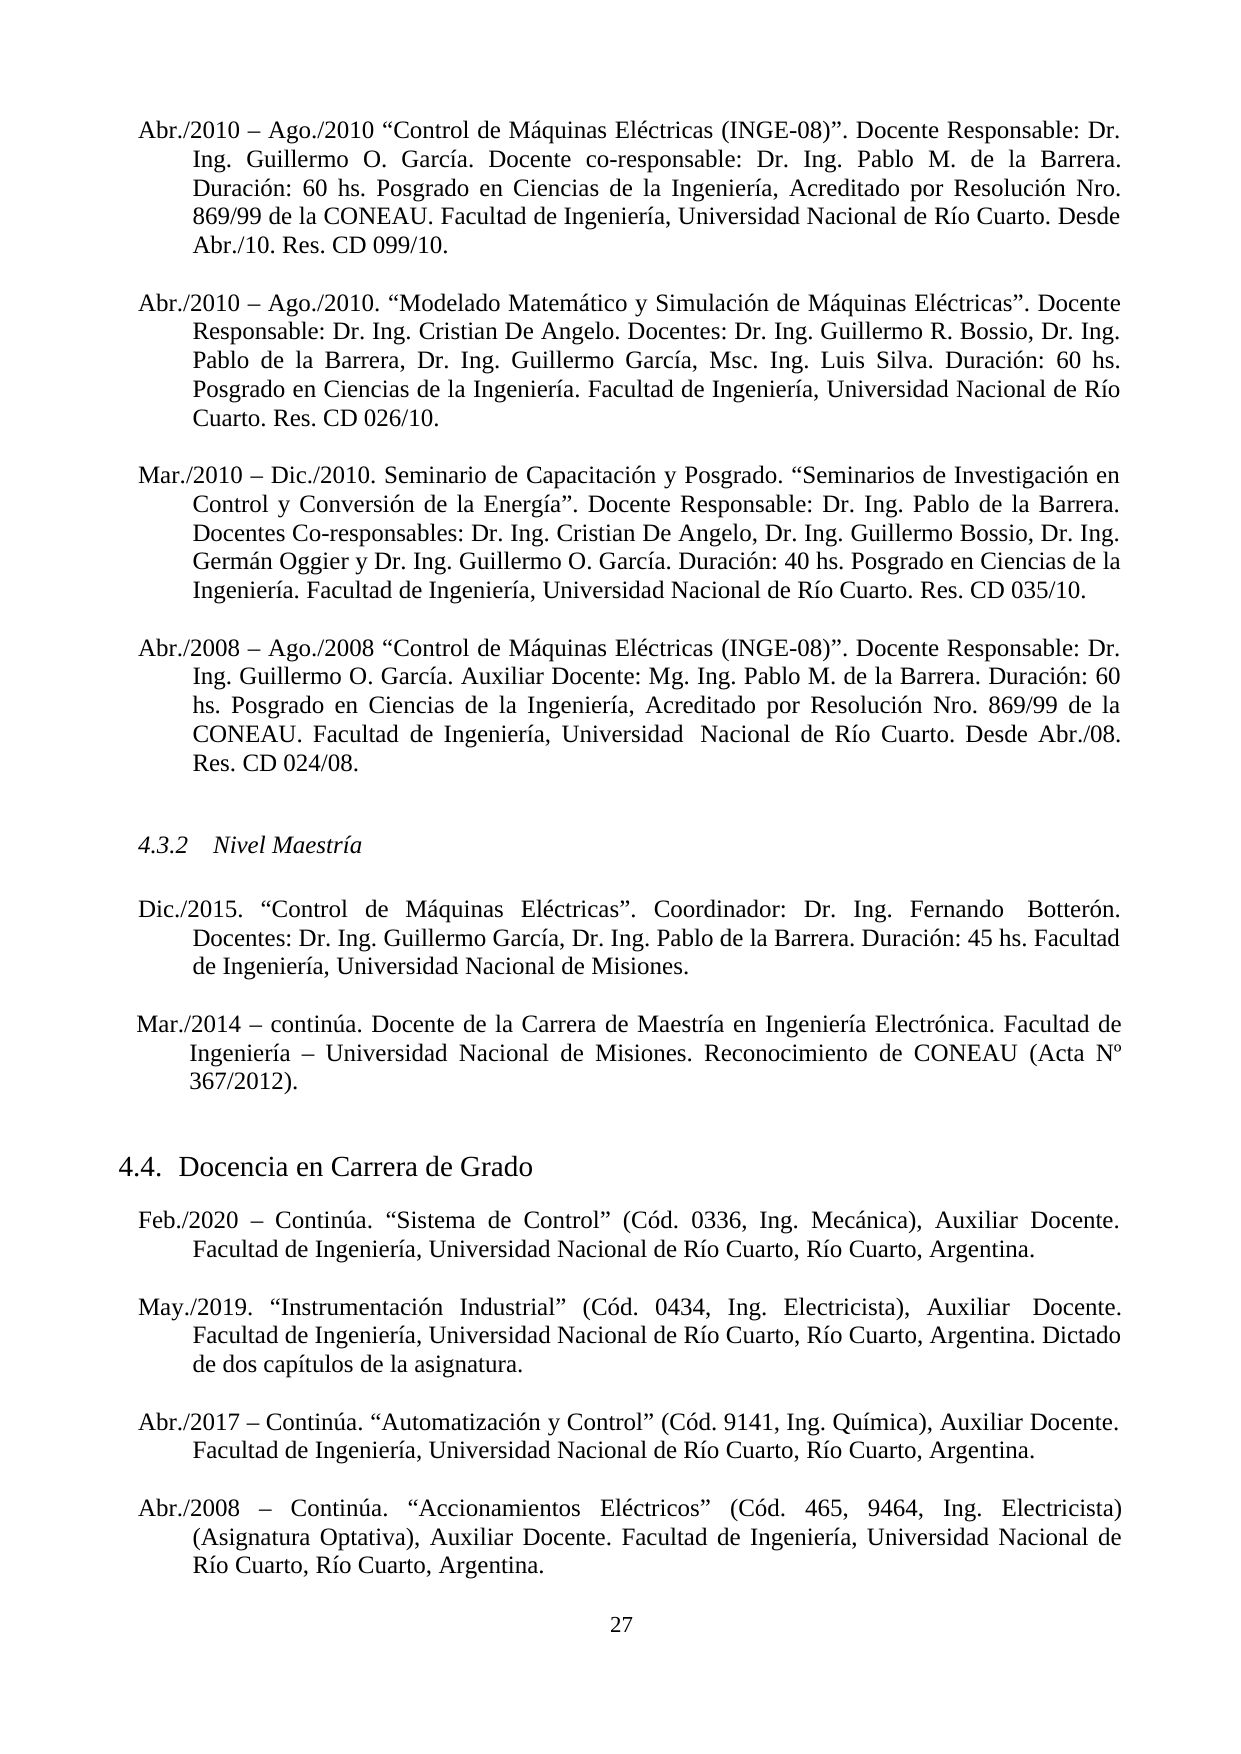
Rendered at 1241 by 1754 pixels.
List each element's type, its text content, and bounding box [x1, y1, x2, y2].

text May./2019. “Instrumentación Industrial” (Cód. 0434, Ing. Electricista), Auxiliar Docente. Facultad de Ingeniería, Universidad Nacional de Río Cuarto, Río Cuarto, Argentina. Dictado de dos capítulos de la asignatura. [138, 1292, 1122, 1378]
text Mar./2014 – continúa. Docente de la Carrera de Maestría en Ingeniería Electrónica. Facultad de Ingeniería – Universidad Nacional de Misiones. Reconocimiento de CONEAU (Acta Nº 367/2012). [136, 1009, 1122, 1095]
subtitle Docencia en Carrera de Grado [118, 1149, 1134, 1182]
text Abr./2008 – Continúa. “Accionamientos Eléctricos” (Cód. 465, 9464, Ing. Electricista) (Asignatura Optativa), Auxiliar Docente. Facultad de Ingeniería, Universidad Nacional de Río Cuarto, Río Cuarto, Argentina. [138, 1493, 1122, 1579]
text Abr./2010 – Ago./2010. “Modelado Matemático y Simulación de Máquinas Eléctricas”. Docente Responsable: Dr. Ing. Cristian De Angelo. Docentes: Dr. Ing. Guillermo R. Bossio, Dr. Ing. Pablo de la Barrera, Dr. Ing. Guillermo García, Msc. Ing. Luis Silva. Duración: 60 hs. Posgrado en Ciencias de la Ingeniería. Facultad de Ingeniería, Universidad Nacional de Río Cuarto. Res. CD 026/10. [138, 288, 1122, 431]
list Nivel Maestría [138, 830, 1134, 859]
text Abr./2008 – Ago./2008 “Control de Máquinas Eléctricas (INGE-08)”. Docente Responsable: Dr. Ing. Guillermo O. García. Auxiliar Docente: Mg. Ing. Pablo M. de la Barrera. Duración: 60 hs. Posgrado en Ciencias de la Ingeniería, Acreditado por Resolución Nro. 869/99 de la CONEAU. Facultad de Ingeniería, Universidad Nacional de Río Cuarto. Desde Abr./08. Res. CD 024/08. [138, 633, 1122, 776]
text Facultad de Ingeniería, Universidad Nacional de Río Cuarto, Río Cuarto, Argentina. [192, 1436, 1134, 1464]
text Abr./2017 – Continúa. “Automatización y Control” (Cód. 9141, Ing. Química), Auxiliar Docente. [138, 1407, 1134, 1436]
text Feb./2020 – Continúa. “Sistema de Control” (Cód. 0336, Ing. Mecánica), Auxiliar Docente. [138, 1206, 1134, 1234]
text Abr./2010 – Ago./2010 “Control de Máquinas Eléctricas (INGE-08)”. Docente Responsable: Dr. Ing. Guillermo O. García. Docente co-responsable: Dr. Ing. Pablo M. de la Barrera. Duración: 60 hs. Posgrado en Ciencias de la Ingeniería, Acreditado por Resolución Nro. 869/99 de la CONEAU. Facultad de Ingeniería, Universidad Nacional de Río Cuarto. Desde Abr./10. Res. CD 099/10. [138, 115, 1122, 259]
text Dic./2015. “Control de Máquinas Eléctricas”. Coordinador: Dr. Ing. Fernando Botterón. Docentes: Dr. Ing. Guillermo García, Dr. Ing. Pablo de la Barrera. Duración: 45 hs. Facultad de Ingeniería, Universidad Nacional de Misiones. [138, 894, 1122, 980]
text Mar./2010 – Dic./2010. Seminario de Capacitación y Posgrado. “Seminarios de Investigación en Control y Conversión de la Energía”. Docente Responsable: Dr. Ing. Pablo de la Barrera. Docentes Co-responsables: Dr. Ing. Cristian De Angelo, Dr. Ing. Guillermo Bossio, Dr. Ing. Germán Oggier y Dr. Ing. Guillermo O. García. Duración: 40 hs. Posgrado en Ciencias de la Ingeniería. Facultad de Ingeniería, Universidad Nacional de Río Cuarto. Res. CD 035/10. [138, 460, 1122, 604]
text Facultad de Ingeniería, Universidad Nacional de Río Cuarto, Río Cuarto, Argentina. [192, 1234, 1134, 1263]
